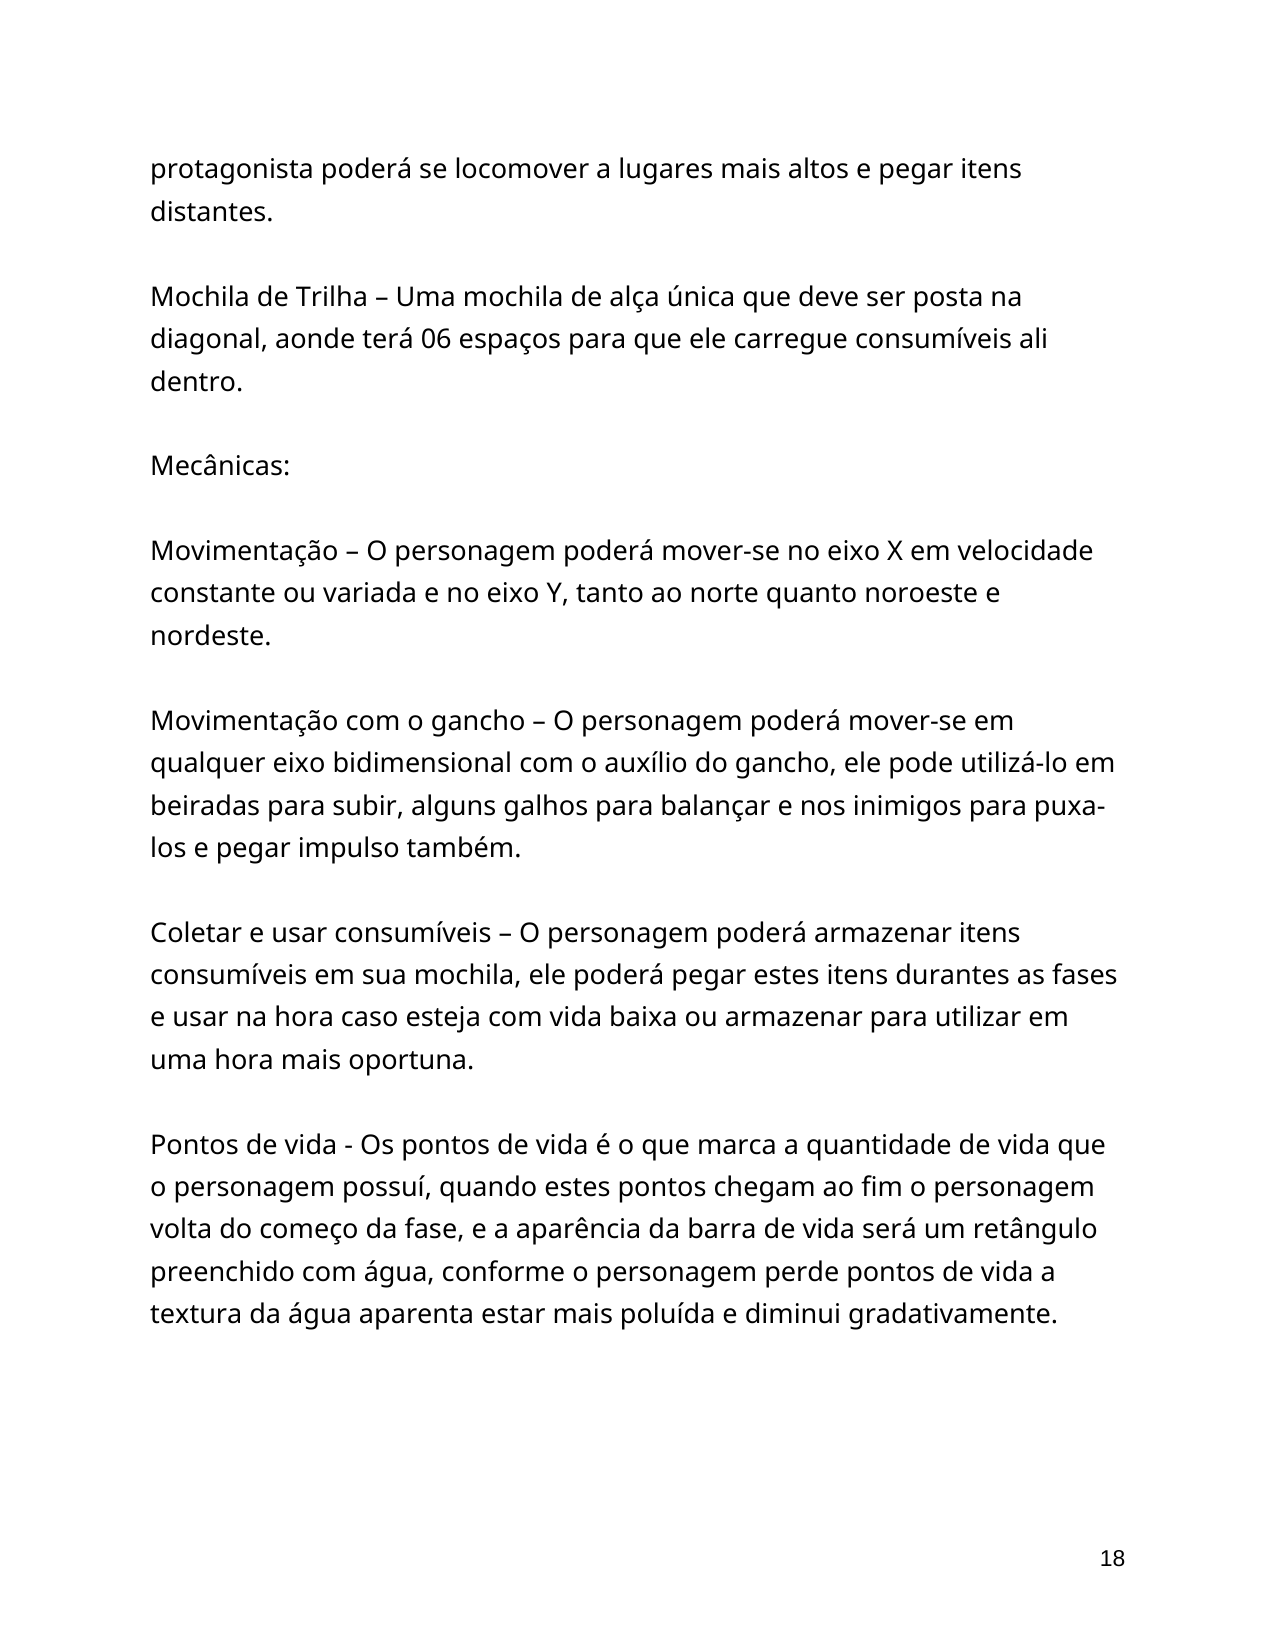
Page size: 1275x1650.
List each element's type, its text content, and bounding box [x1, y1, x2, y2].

text Coletar e usar consumíveis – O personagem poderá armazenar itens consumíveis em sua mochila, ele poderá pegar estes itens durantes as fases e usar na hora caso esteja com vida baixa ou armazenar para utilizar em uma hora mais oportuna. [150, 913, 1125, 1077]
text Mecânicas: [150, 447, 1125, 484]
text Movimentação com o gancho – O personagem poderá mover-se em qualquer eixo bidimensional com o auxílio do gancho, ele pode utilizá-lo em beiradas para subir, alguns galhos para balançar e nos inimigos para puxa-los e pegar impulso também. [150, 701, 1125, 865]
text Mochila de Trilha – Uma mochila de alça única que deve ser posta na diagonal, aonde terá 06 espaços para que ele carregue consumíveis ali dentro. [150, 277, 1125, 399]
text Movimentação – O personagem poderá mover-se no eixo X em velocidade constante ou variada e no eixo Y, tanto ao norte quanto noroeste e nordeste. [150, 532, 1125, 653]
text Pontos de vida - Os pontos de vida é o que marca a quantidade de vida que o personagem possuí, quando estes pontos chegam ao fim o personagem volta do começo da fase, e a aparência da barra de vida será um retângulo preenchido com água, conforme o personagem perde pontos de vida a textura da água aparenta estar mais poluída e diminui gradativamente. [150, 1125, 1125, 1332]
